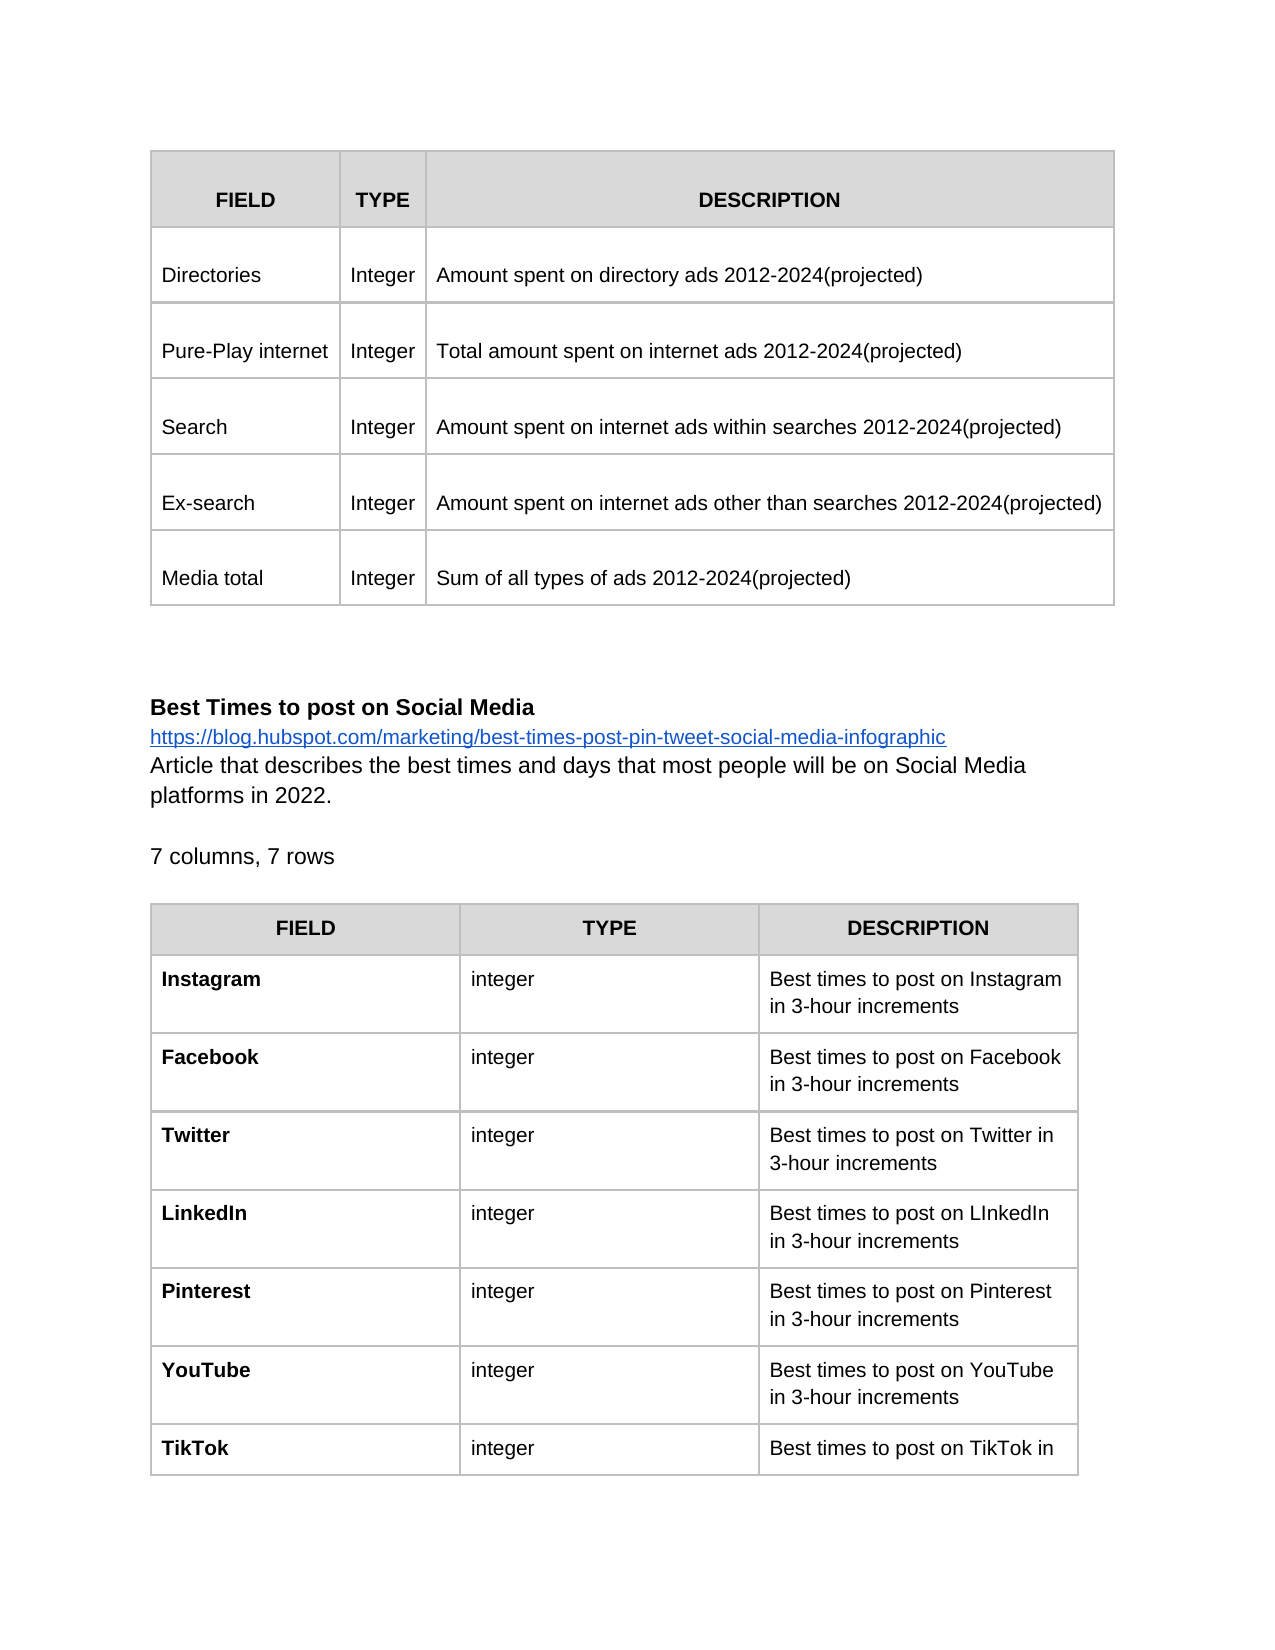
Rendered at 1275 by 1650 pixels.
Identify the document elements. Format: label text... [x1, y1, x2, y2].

table_cell Integer [341, 531, 425, 604]
text Best Times to post on Social Media [150, 694, 1125, 721]
table_cell Integer [341, 379, 425, 453]
table_cell Instagram [152, 956, 459, 1032]
table_header DESCRIPTION [760, 905, 1077, 954]
table_header TYPE [341, 152, 425, 226]
table_cell Best times to post on YouTube in 3-hour increments [760, 1347, 1077, 1423]
table_header DESCRIPTION [427, 152, 1113, 226]
table_cell Pinterest [152, 1269, 459, 1345]
table_cell Pure-Play internet [152, 304, 339, 377]
table_cell Amount spent on internet ads within searches 2012-2024(projected) [427, 379, 1113, 453]
table_cell Best times to post on Twitter in 3-hour increments [760, 1113, 1077, 1188]
text Article that describes the best times and days that most people will be on Social Media platforms in 2022. [150, 752, 1125, 809]
table_cell Best times to post on LInkedIn in 3-hour increments [760, 1191, 1077, 1267]
table_cell Media total [152, 531, 339, 604]
table_cell integer [461, 1113, 758, 1188]
table_cell Search [152, 379, 339, 453]
table_cell integer [461, 1269, 758, 1345]
table_cell Best times to post on Facebook in 3-hour increments [760, 1034, 1077, 1110]
table_cell Facebook [152, 1034, 459, 1110]
table_cell integer [461, 1347, 758, 1423]
table_cell Integer [341, 304, 425, 377]
table_header FIELD [152, 152, 339, 226]
table_cell Directories [152, 228, 339, 301]
table_cell integer [461, 1191, 758, 1267]
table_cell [760, 1425, 1077, 1474]
table_cell Best times to post on Pinterest in 3-hour increments [760, 1269, 1077, 1345]
table_cell Integer [341, 455, 425, 529]
table_cell Amount spent on internet ads other than searches 2012-2024(projected) [427, 455, 1113, 529]
table_cell Best times to post on Instagram in 3-hour increments [760, 956, 1077, 1032]
text 7 columns, 7 rows [150, 843, 1125, 869]
table_cell Amount spent on directory ads 2012-2024(projected) [427, 228, 1113, 301]
table_cell integer [461, 1034, 758, 1110]
text https://blog.hubspot.com/marketing/best-times-post-pin-tweet-social-media-infographic [150, 724, 1125, 748]
table_cell Twitter [152, 1113, 459, 1188]
table_cell integer [461, 956, 758, 1032]
table_cell TikTok [152, 1425, 459, 1474]
table_cell YouTube [152, 1347, 459, 1423]
table_cell Total amount spent on internet ads 2012-2024(projected) [427, 304, 1113, 377]
table_cell integer [461, 1425, 758, 1474]
table_cell Sum of all types of ads 2012-2024(projected) [427, 531, 1113, 604]
table_cell Integer [341, 228, 425, 301]
table_cell Ex-search [152, 455, 339, 529]
table_cell LinkedIn [152, 1191, 459, 1267]
table_header TYPE [461, 905, 758, 954]
table_header FIELD [152, 905, 459, 954]
